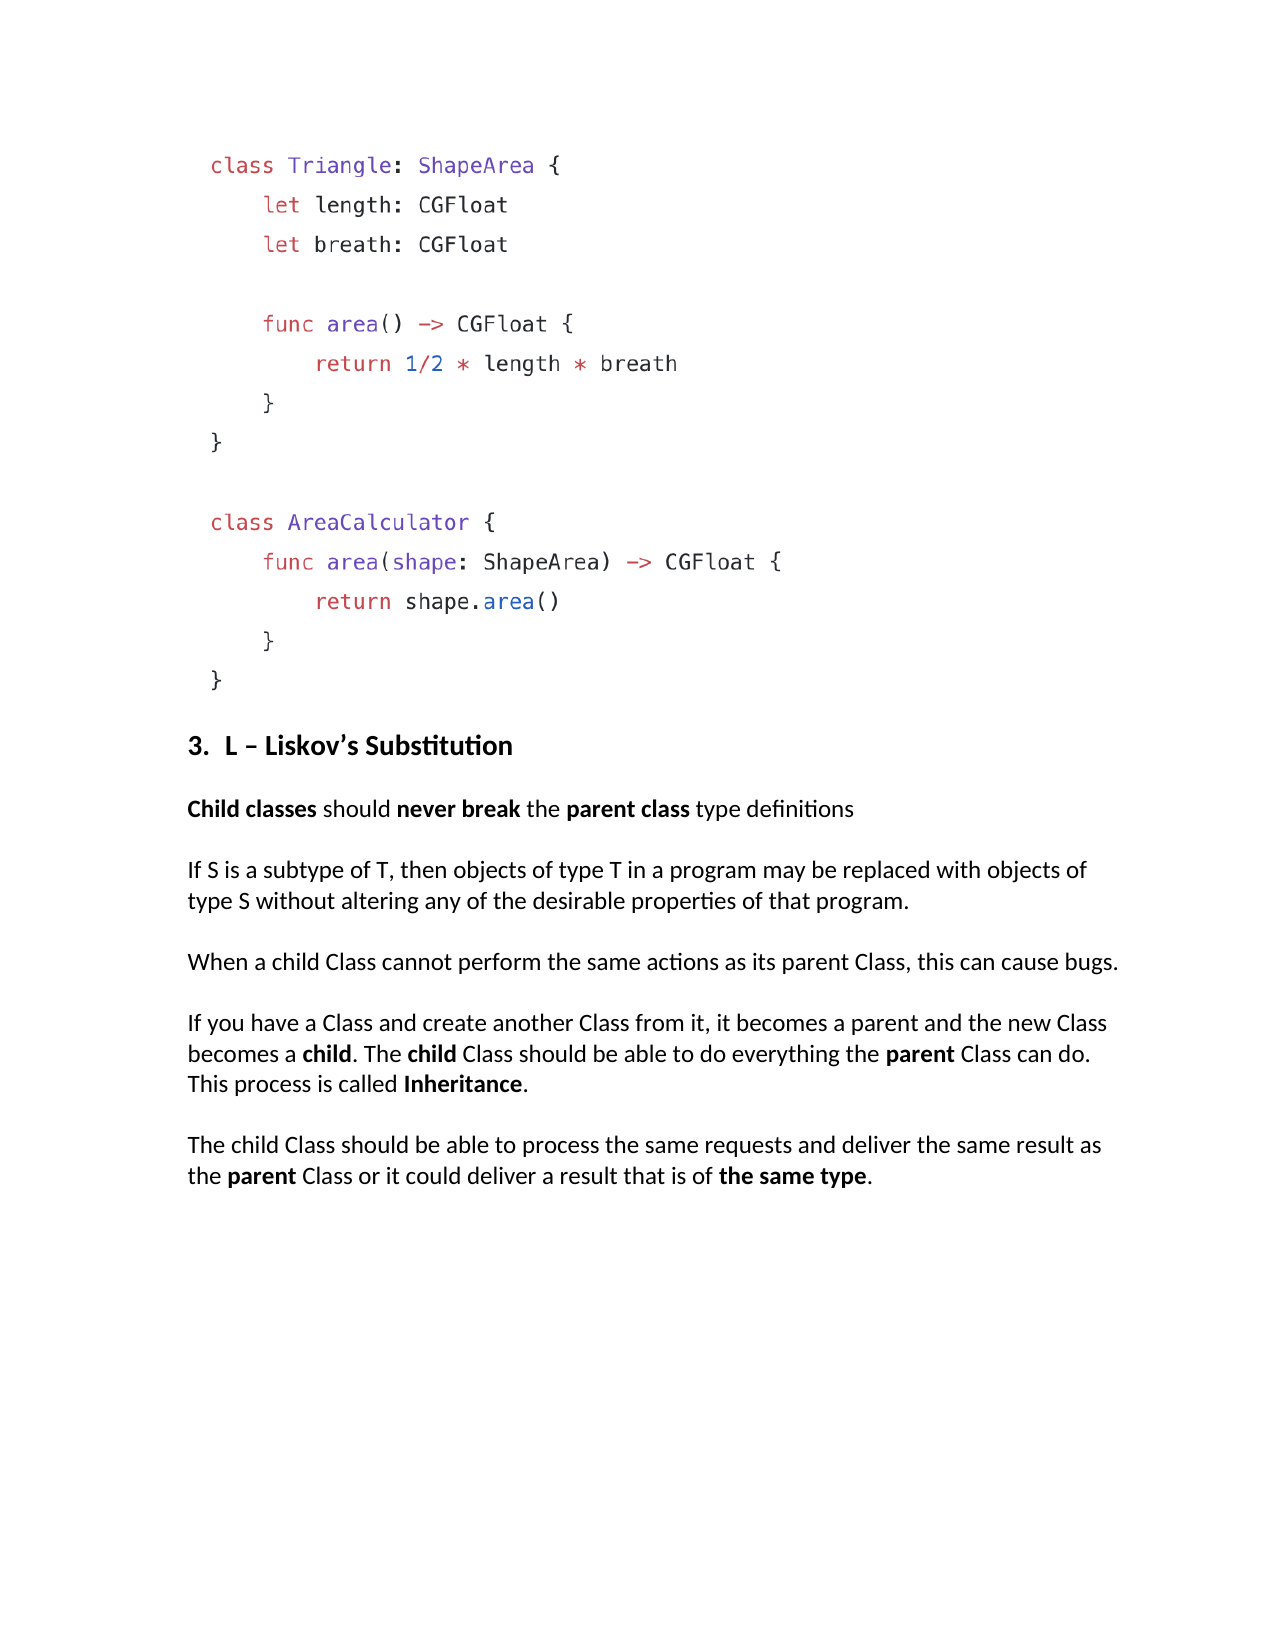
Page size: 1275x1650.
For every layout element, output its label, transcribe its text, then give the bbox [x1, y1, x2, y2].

text The child Class should be able to process the same requests and deliver the same result as the parent Class or it could deliver a result that is of the same type. [187, 1129, 1125, 1190]
text If you have a Class and create another Class from it, it becomes a parent and the new Class becomes a child. The child Class should be able to do everything the parent Class can do. This process is called Inheritance. [187, 1007, 1125, 1099]
text If S is a subtype of T, then objects of type T in a program may be replaced with objects of type S without altering any of the desirable properties of that program. [187, 854, 1125, 916]
text Child classes should never break the parent class type definitions [187, 793, 1125, 824]
list L – Liskov’s Substitution [187, 727, 1125, 763]
picture [187, 150, 1163, 697]
text When a child Class cannot perform the same actions as its parent Class, this can cause bugs. [187, 946, 1125, 977]
